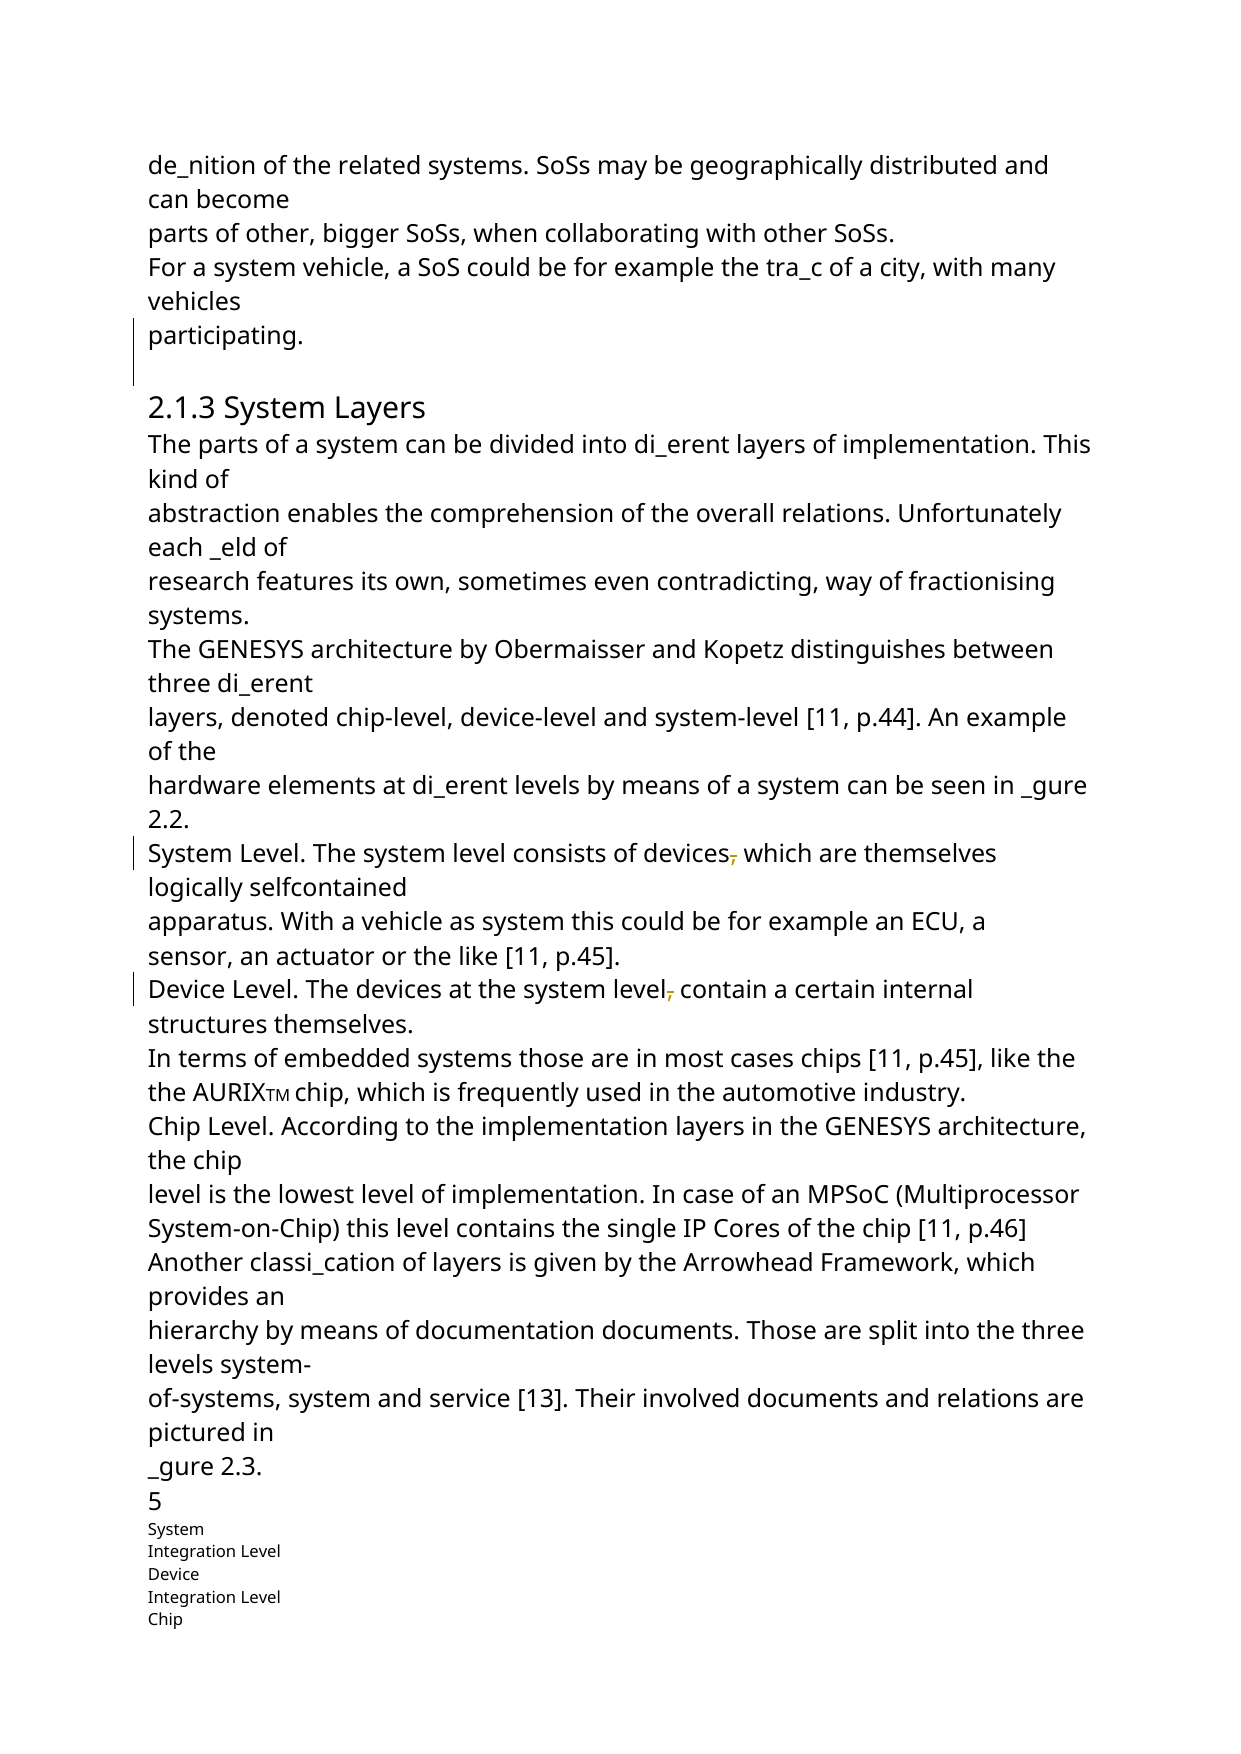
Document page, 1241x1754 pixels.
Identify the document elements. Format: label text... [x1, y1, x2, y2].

text Device [148, 1563, 1093, 1585]
text apparatus. With a vehicle as system this could be for example an ECU, a [148, 904, 1093, 938]
text Chip Level. According to the implementation layers in the GENESYS architecture, the chip [148, 1108, 1093, 1177]
text layers, denoted chip-level, device-level and system-level [11, p.44]. An example of the [148, 700, 1093, 768]
text the AURIXTM chip, which is frequently used in the automotive industry. [148, 1074, 1093, 1108]
text System Level. The system level consists of devices which are themselves logically selfcontained [148, 836, 1093, 904]
text parts of other, bigger SoSs, when collaborating with other SoSs. [148, 216, 1093, 250]
text abstraction enables the comprehension of the overall relations. Unfortunately each _eld of [148, 495, 1093, 563]
text of-systems, system and service [13]. Their involved documents and relations are pictured in [148, 1381, 1093, 1449]
text hierarchy by means of documentation documents. Those are split into the three levels system- [148, 1313, 1093, 1381]
text The GENESYS architecture by Obermaisser and Kopetz distinguishes between three di_erent [148, 632, 1093, 700]
text _gure 2.3. [148, 1449, 1093, 1483]
text The parts of a system can be divided into di_erent layers of implementation. This kind of [148, 427, 1093, 495]
text 5 [148, 1483, 1093, 1517]
text For a system vehicle, a SoS could be for example the tra_c of a city, with many vehicles [148, 250, 1093, 318]
text Integration Level [148, 1540, 1093, 1563]
text In terms of embedded systems those are in most cases chips [11, p.45], like the [148, 1040, 1093, 1074]
text hardware elements at di_erent levels by means of a system can be seen in _gure 2.2. [148, 768, 1093, 836]
text de_nition of the related systems. SoSs may be geographically distributed and can become [148, 148, 1093, 216]
text Another classi_cation of layers is given by the Arrowhead Framework, which provides an [148, 1245, 1093, 1313]
text Integration Level [148, 1585, 1093, 1608]
text System-on-Chip) this level contains the single IP Cores of the chip [11, p.46] [148, 1211, 1093, 1245]
text sensor, an actuator or the like [11, p.45]. [148, 938, 1093, 972]
text level is the lowest level of implementation. In case of an MPSoC (Multiprocessor [148, 1177, 1093, 1211]
text System [148, 1517, 1093, 1540]
text participating. [148, 318, 1093, 352]
text Chip [148, 1608, 1093, 1631]
text Device Level. The devices at the system level contain a certain internal structures themselves. [148, 972, 1093, 1040]
text research features its own, sometimes even contradicting, way of fractionising systems. [148, 563, 1093, 632]
text 2.1.3 System Layers [148, 386, 1093, 427]
